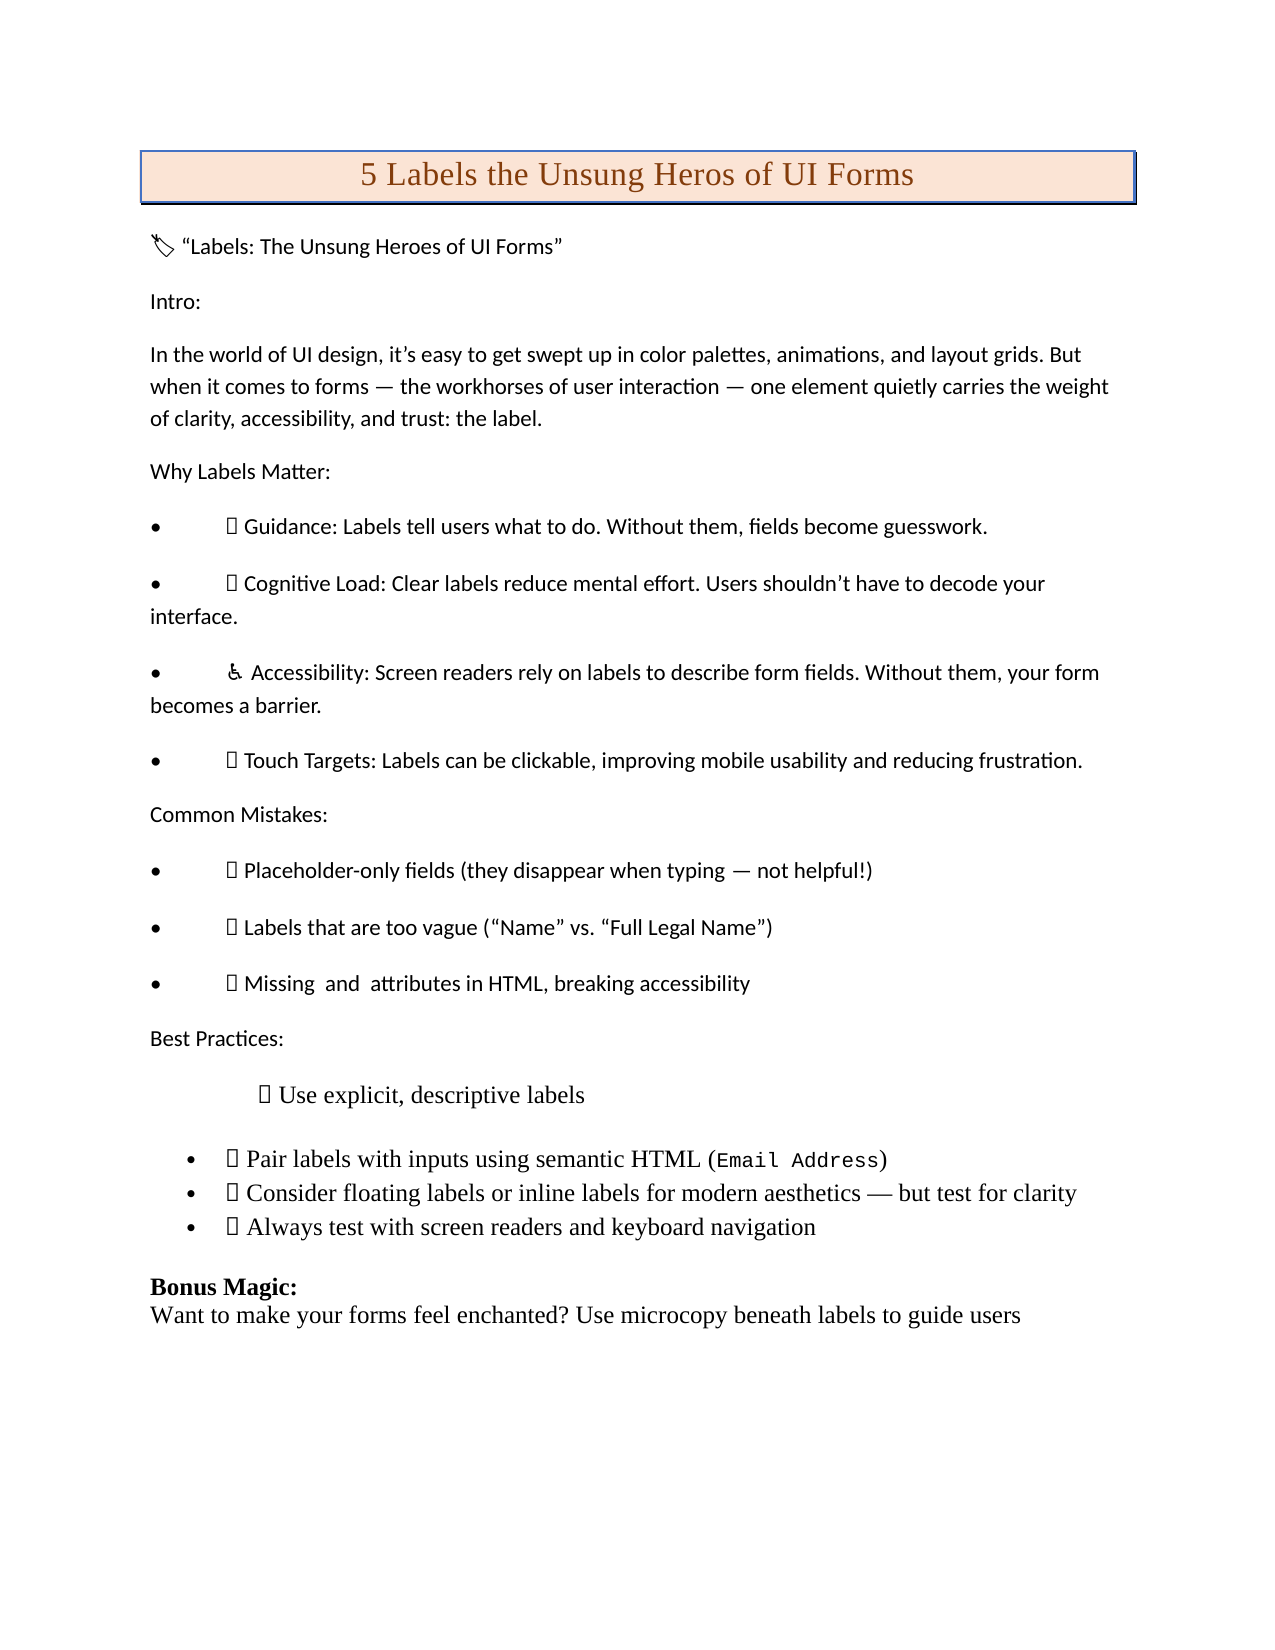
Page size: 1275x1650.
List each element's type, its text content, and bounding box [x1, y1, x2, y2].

text Intro: [150, 287, 1125, 315]
text • ❌ Placeholder-only fields (they disappear when typing — not helpful!) [150, 854, 1125, 885]
text • 🧭 Guidance: Labels tell users what to do. Without them, fields become guesswork. [150, 510, 1125, 541]
text 🏷️ “Labels: The Unsung Heroes of UI Forms” [150, 230, 1125, 261]
list ✅ Always test with screen readers and keyboard navigation [187, 1208, 1125, 1242]
text Common Mistakes: [150, 801, 1125, 829]
text • ♿ Accessibility: Screen readers rely on labels to describe form fields. Without them, your form becomes a barrier. [150, 655, 1125, 719]
list ✅ Consider floating labels or inline labels for modern aesthetics — but test for clarity [187, 1174, 1125, 1208]
text  ✅ Use explicit, descriptive labels [225, 1077, 1125, 1111]
text • ❌ Missing and attributes in HTML, breaking accessibility [150, 967, 1125, 998]
text Best Practices: [150, 1024, 1125, 1052]
text • 📱 Touch Targets: Labels can be clickable, improving mobile usability and reducing frustration. [150, 744, 1125, 775]
text Bonus Magic: Want to make your forms feel enchanted? Use microcopy beneath labels to guide users [150, 1272, 1125, 1329]
text In the world of UI design, it’s easy to get swept up in color palettes, animations, and layout grids. But when it comes to forms — the workhorses of user interaction — one element quietly carries the weight of clarity, accessibility, and trust: the label. [150, 340, 1125, 432]
list ✅ Pair labels with inputs using semantic HTML (Email Address) [187, 1140, 1125, 1174]
title 5 Labels the Unsung Heros of UI Forms [142, 152, 1133, 201]
text • ❌ Labels that are too vague (“Name” vs. “Full Legal Name”) [150, 910, 1125, 942]
text Why Labels Matter: [150, 457, 1125, 485]
text • 🧠 Cognitive Load: Clear labels reduce mental effort. Users shouldn’t have to decode your interface. [150, 567, 1125, 630]
